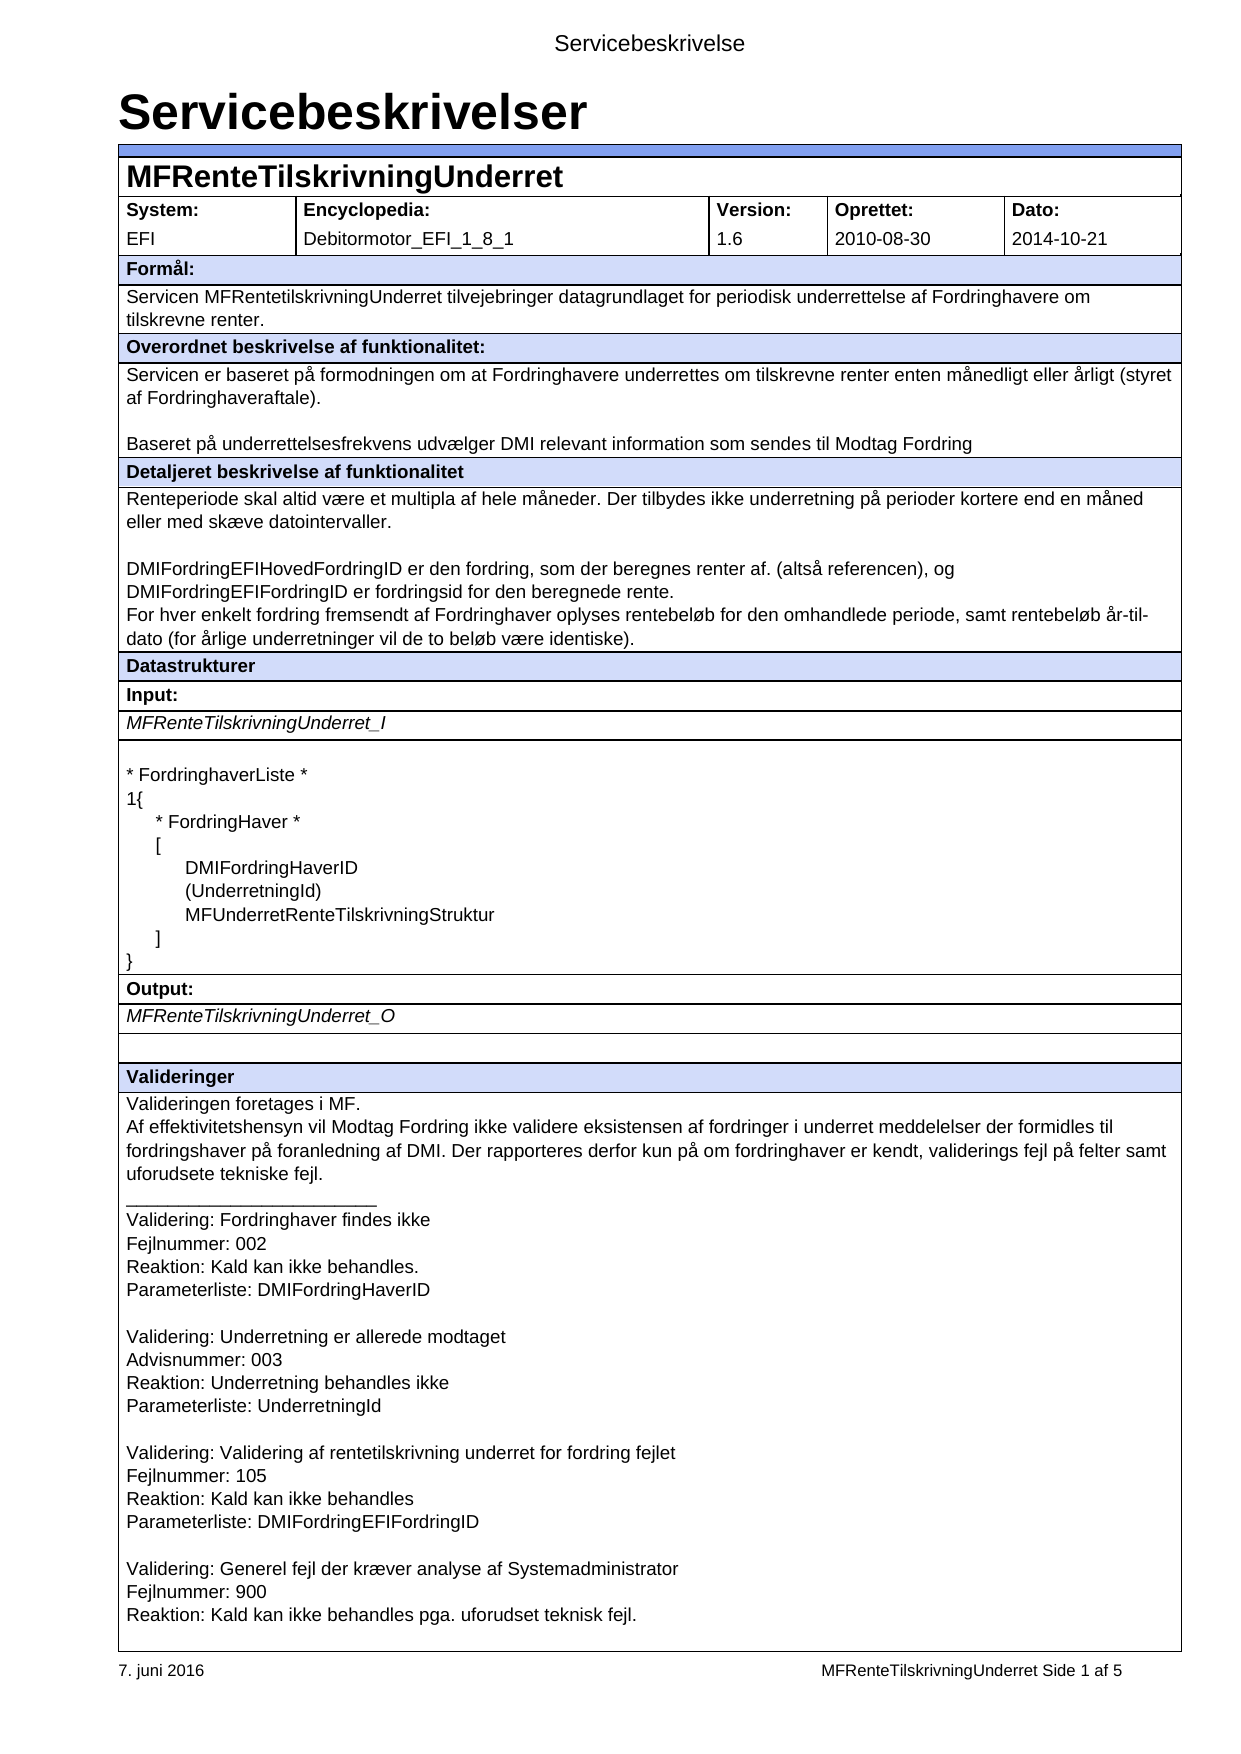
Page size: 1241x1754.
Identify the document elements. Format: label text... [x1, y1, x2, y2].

table_cell Detaljeret beskrivelse af funktionalitet [119, 458, 1181, 486]
table_cell 2010-08-30 [828, 225, 1004, 254]
table_cell [119, 1034, 1181, 1062]
table_cell Dato: [1005, 197, 1181, 225]
table_cell Datastrukturer [119, 653, 1181, 680]
table_cell MFRenteTilskrivningUnderret [119, 158, 1181, 196]
table_cell Version: [710, 197, 827, 225]
table_cell Overordnet beskrivelse af funktionalitet: [119, 334, 1181, 362]
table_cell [119, 1093, 1181, 1651]
table_cell Output: [119, 975, 1181, 1003]
table_cell MFRenteTilskrivningUnderret_O [119, 1005, 1181, 1033]
table_cell Renteperiode skal altid være et multipla af hele måneder. Der tilbydes ikke underretning på perioder kortere end en måned eller med skæve datointervaller. DMIFordringEFIHovedFordringID er den fordring, som der beregnes renter af. (altså referencen), og DMIFordringEFIFordringID er fordringsid for den beregnede rente. For hver enkelt fordring fremsendt af Fordringhaver oplyses rentebeløb for den omhandlede periode, samt rentebeløb år-til-dato (for årlige underretninger vil de to beløb være identiske). [119, 488, 1181, 651]
table_cell Servicen MFRentetilskrivningUnderret tilvejebringer datagrundlaget for periodisk underrettelse af Fordringhavere om tilskrevne renter. [119, 286, 1181, 332]
table_cell 2014-10-21 [1005, 225, 1181, 254]
table_header [119, 145, 1181, 156]
table_cell Input: [119, 682, 1181, 710]
table_cell Debitormotor_EFI_1_8_1 [297, 225, 708, 254]
table_cell Oprettet: [828, 197, 1004, 225]
table_cell Valideringer [119, 1064, 1181, 1092]
table_cell Formål: [119, 256, 1181, 284]
text Servicebeskrivelser [118, 82, 1181, 140]
table_cell MFRenteTilskrivningUnderret_I [119, 712, 1181, 739]
table_cell EFI [119, 225, 295, 254]
table_cell Encyclopedia: [297, 197, 708, 225]
table_cell * FordringhaverListe * 1{ * FordringHaver * [ DMIFordringHaverID (UnderretningId) MFUnderretRenteTilskrivningStruktur ] } [119, 741, 1181, 974]
table_cell System: [119, 197, 295, 225]
table_cell Servicen er baseret på formodningen om at Fordringhavere underrettes om tilskrevne renter enten månedligt eller årligt (styret af Fordringhaveraftale). Baseret på underrettelsesfrekvens udvælger DMI relevant information som sendes til Modtag Fordring [119, 364, 1181, 457]
table_cell 1.6 [710, 225, 827, 254]
